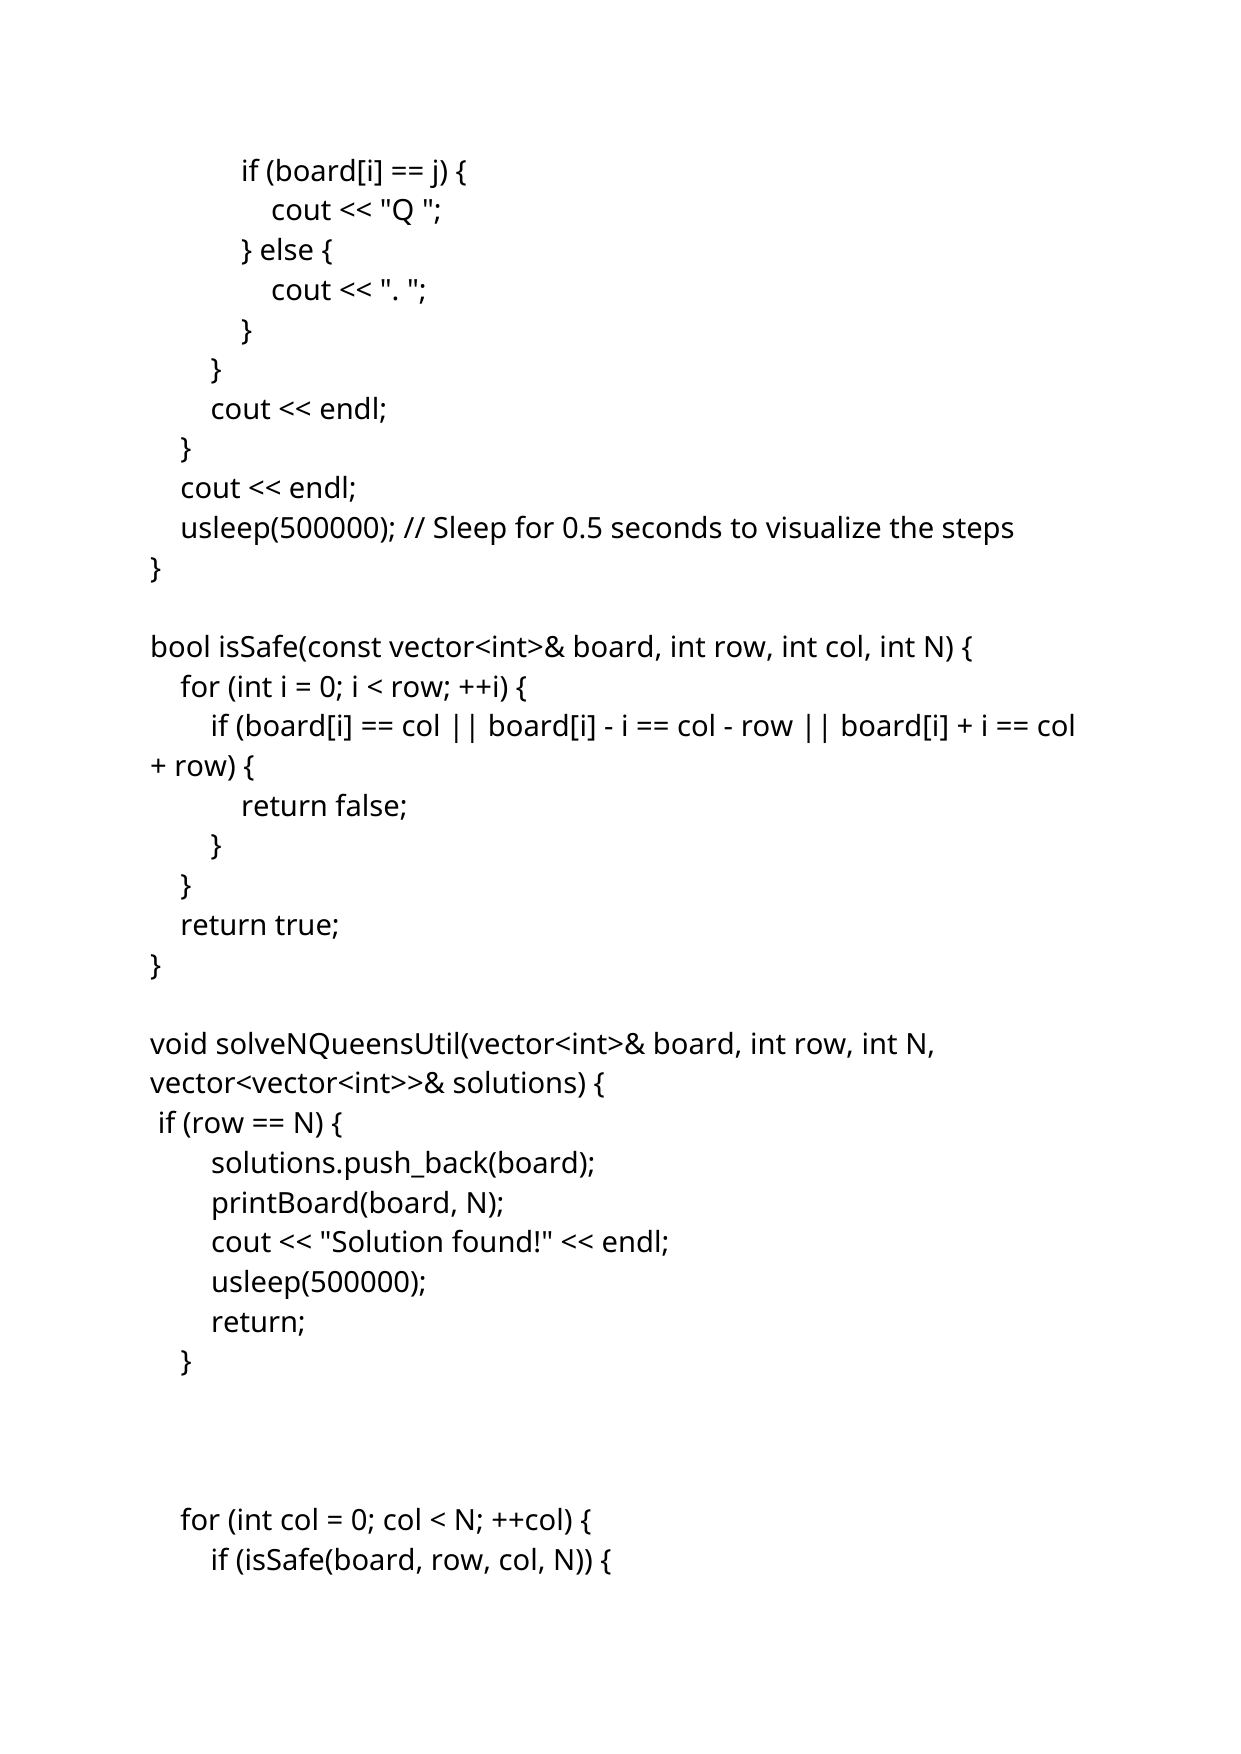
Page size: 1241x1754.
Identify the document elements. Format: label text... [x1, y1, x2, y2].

text for (int i = 0; i < row; ++i) { [150, 666, 1090, 706]
text return; [150, 1301, 1090, 1341]
text } [150, 944, 1090, 983]
text void solveNQueensUtil(vector<int>& board, int row, int N, vector<vector<int>>& solutions) { [150, 1023, 1090, 1102]
text for (int col = 0; col < N; ++col) { [150, 1499, 1090, 1539]
text cout << endl; [150, 388, 1090, 428]
text } [150, 825, 1090, 864]
text bool isSafe(const vector<int>& board, int row, int col, int N) { [150, 626, 1090, 666]
text cout << "Q "; [150, 190, 1090, 229]
text } [150, 547, 1090, 587]
text return true; [150, 904, 1090, 944]
text if (row == N) { [150, 1102, 1090, 1142]
text } [150, 428, 1090, 467]
text printBoard(board, N); [150, 1182, 1090, 1222]
text cout << ". "; [150, 269, 1090, 309]
text } [150, 864, 1090, 904]
text cout << endl; [150, 467, 1090, 507]
text } [150, 309, 1090, 348]
text if (board[i] == col || board[i] - i == col - row || board[i] + i == col + row) { [150, 706, 1090, 785]
text } [150, 1341, 1090, 1380]
text if (board[i] == j) { [150, 150, 1090, 190]
text solutions.push_back(board); [150, 1142, 1090, 1182]
text usleep(500000); // Sleep for 0.5 seconds to visualize the steps [150, 507, 1090, 547]
text } else { [150, 229, 1090, 269]
text cout << "Solution found!" << endl; [150, 1222, 1090, 1261]
text if (isSafe(board, row, col, N)) { [150, 1539, 1090, 1579]
text usleep(500000); [150, 1261, 1090, 1301]
text return false; [150, 785, 1090, 825]
text } [150, 348, 1090, 388]
